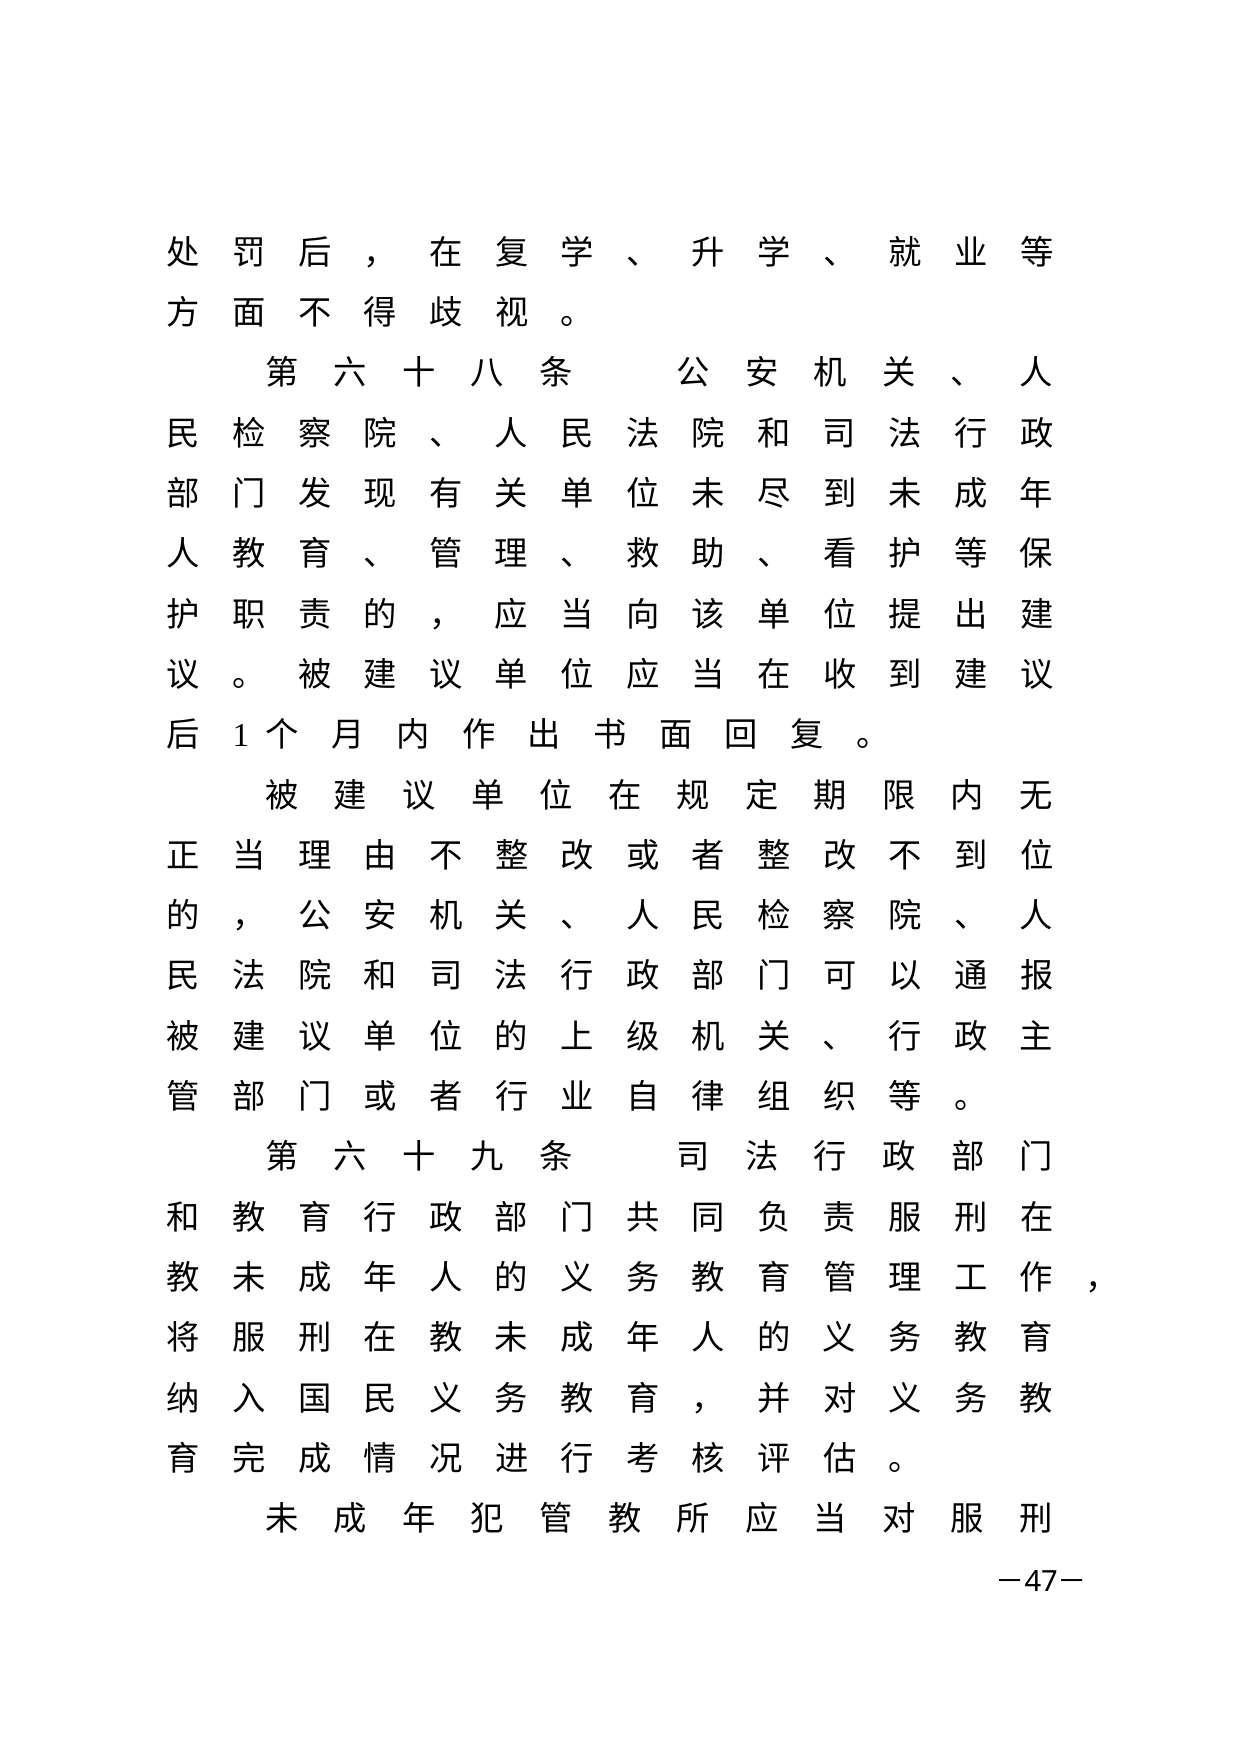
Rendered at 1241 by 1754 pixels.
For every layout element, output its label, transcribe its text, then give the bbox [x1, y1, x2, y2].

text 对违法犯罪的未成年人依法处罚后，在复学、升学、就业等方面不得歧视。 [167, 219, 1085, 340]
text 第六十九条 司法行政部门和教育行政部门共同负责服刑在教未成年人的义务教育管理工作，将服刑在教未成年人的义务教育纳入国民义务教育，并对义务教育完成情况进行考核评估。 [167, 1124, 1085, 1486]
text 被建议单位在规定期限内无正当理由不整改或者整改不到位的，公安机关、人民检察院、人民法院和司法行政部门可以通报被建议单位的上级机关、行政主管部门或者行业自律组织等。 [167, 762, 1085, 1124]
text 未成年犯管教所应当对服刑在教未成年人开展职业技能培训，相关职业学校、技工学校应当予以协助。对学习培训考核合格、符合规定的，颁发职业资格证书。 [167, 1486, 1085, 1546]
text 第六十八条 公安机关、人民检察院、人民法院和司法行政部门发现有关单位未尽到未成年人教育、管理、救助、看护等保护职责的，应当向该单位提出建议。被建议单位应当在收到建议后1个月内作出书面回复。 [167, 340, 1085, 762]
